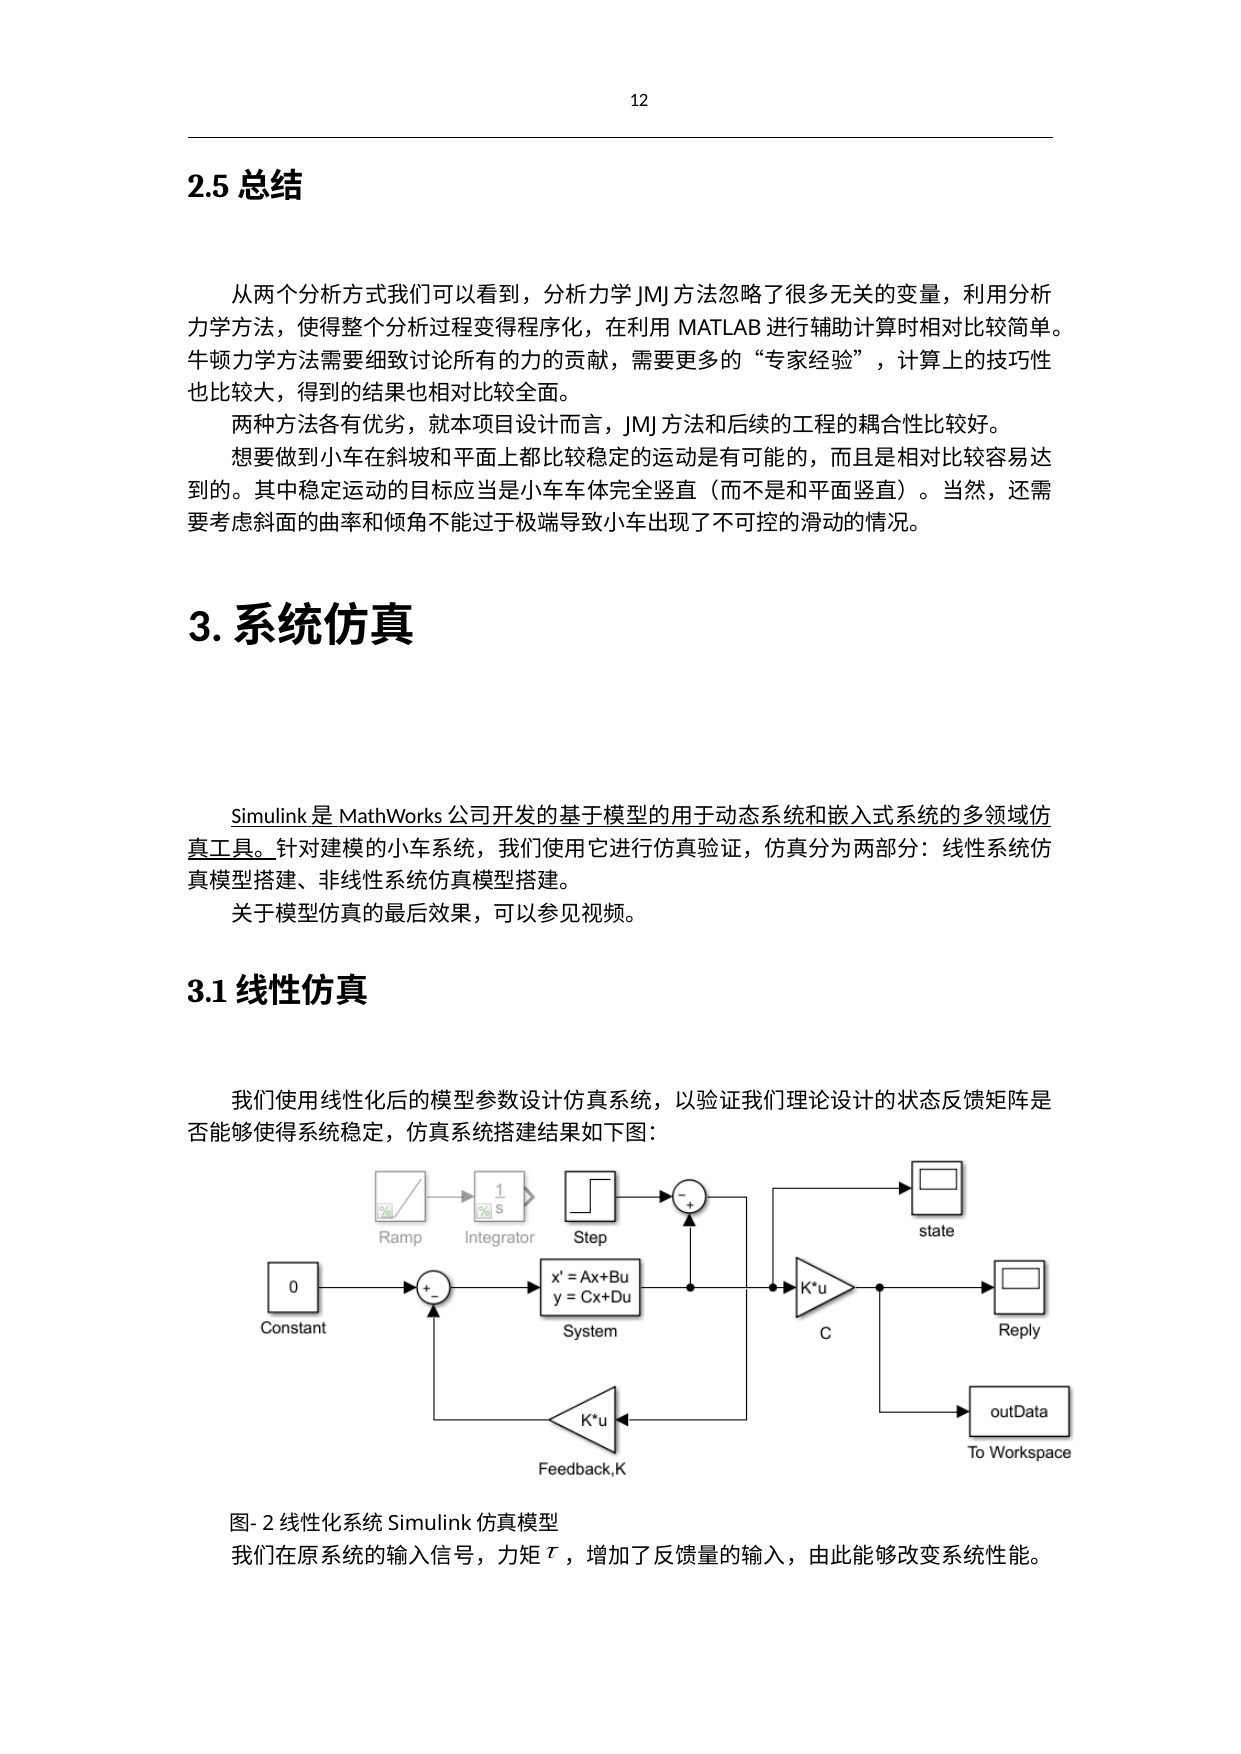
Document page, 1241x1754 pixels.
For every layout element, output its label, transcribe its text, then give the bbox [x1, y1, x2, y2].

text 想要做到小车在斜坡和平面上都比较稳定的运动是有可能的，而且是相对比较容易达到的。其中稳定运动的目标应当是小车车体完全竖直（而不是和平面竖直）。当然，还需要考虑斜面的曲率和倾角不能过于极端导致小车出现了不可控的滑动的情况。 [187, 440, 1053, 537]
subtitle 3.1 线性仿真 [187, 955, 1053, 1020]
subtitle 系统仿真 [187, 573, 1053, 670]
text 关于模型仿真的最后效果，可以参见视频。 [187, 896, 1053, 928]
picture [231, 1147, 1096, 1490]
text 我们使用线性化后的模型参数设计仿真系统，以验证我们理论设计的状态反馈矩阵是否能够使得系统稳定，仿真系统搭建结果如下图： [187, 1082, 1053, 1147]
subtitle 2.5 总结 [187, 150, 1053, 215]
text 我们在原系统的输入信号，力矩，增加了反馈量的输入，由此能够改变系统性能。增加反馈后的系统对于输入的阶跃响应（仿真图中Constant位置）如下： [187, 1537, 1053, 1570]
text 两种方法各有优劣，就本项目设计而言，JMJ方法和后续的工程的耦合性比较好。 [187, 407, 1053, 440]
text Simulink是MathWorks公司开发的基于模型的用于动态系统和嵌入式系统的多领域仿真工具。针对建模的小车系统，我们使用它进行仿真验证，仿真分为两部分：线性系统仿真模型搭建、非线性系统仿真模型搭建。 [187, 798, 1053, 896]
text 从两个分析方式我们可以看到，分析力学JMJ方法忽略了很多无关的变量，利用分析力学方法，使得整个分析过程变得程序化，在利用MATLAB进行辅助计算时相对比较简单。牛顿力学方法需要细致讨论所有的力的贡献，需要更多的“专家经验”，计算上的技巧性也比较大，得到的结果也相对比较全面。 [187, 277, 1053, 407]
text 图- 2 线性化系统Simulink仿真模型 [187, 1505, 1053, 1537]
